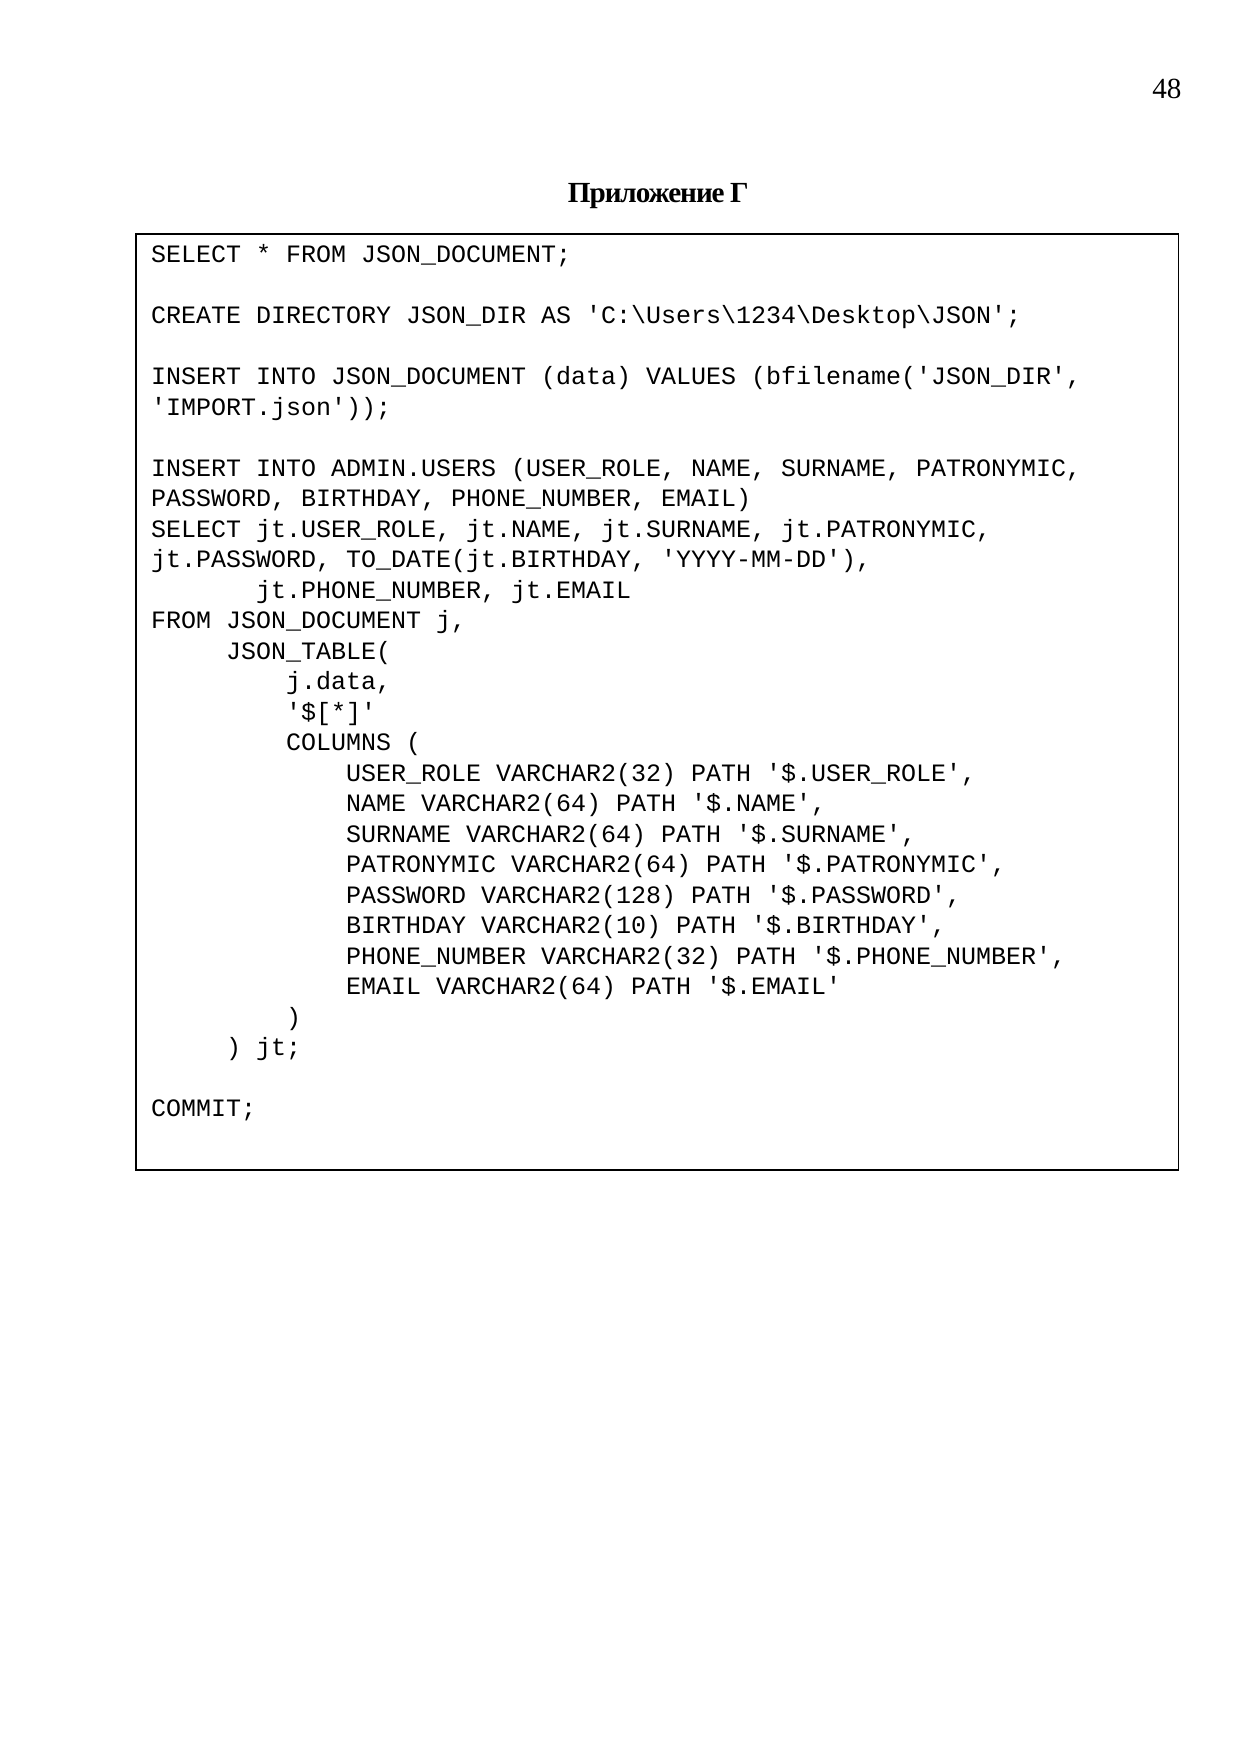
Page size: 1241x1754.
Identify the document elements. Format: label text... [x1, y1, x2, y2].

title Приложение Г [136, 175, 1181, 209]
